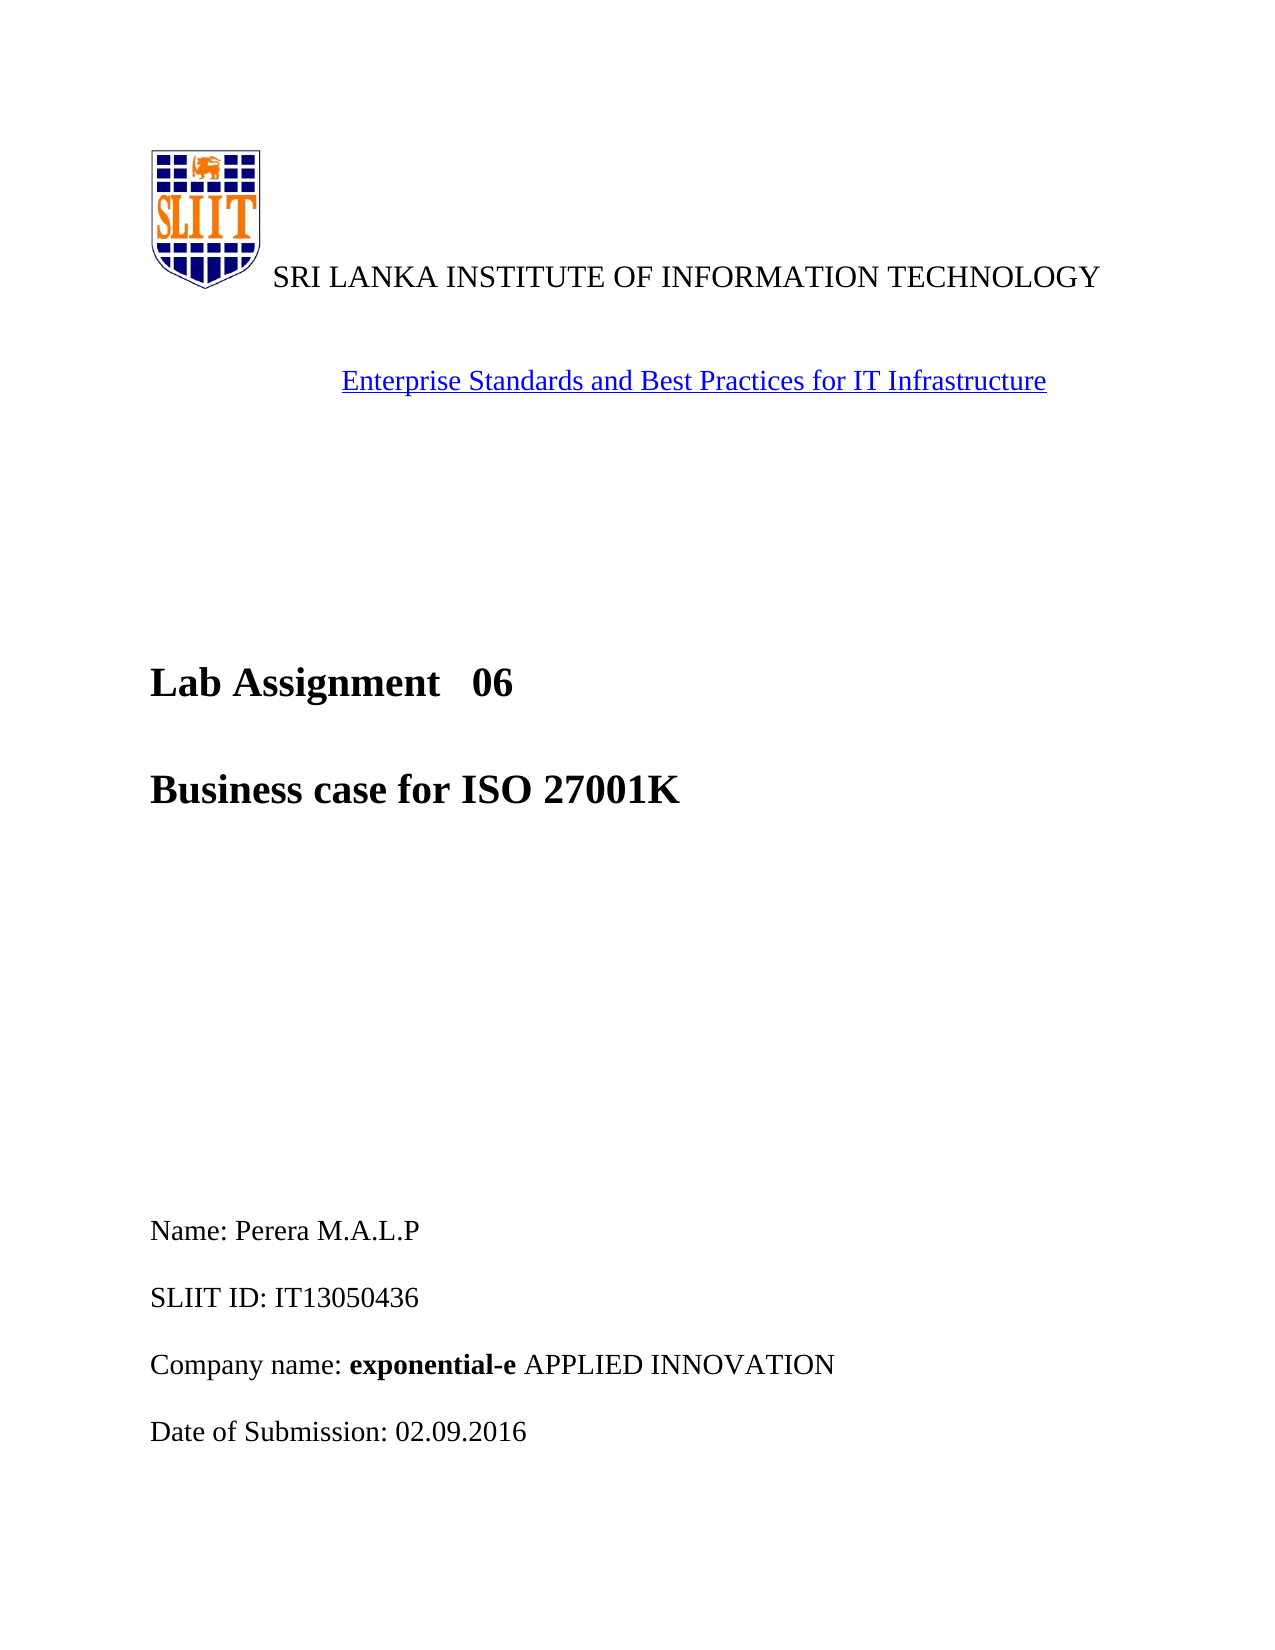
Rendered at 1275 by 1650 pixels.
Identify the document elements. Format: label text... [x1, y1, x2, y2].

text Date of Submission: 02.09.2016 [150, 1414, 1125, 1448]
text Lab Assignment 06 [150, 657, 1125, 705]
text Name: Perera M.A.L.P [150, 1213, 1125, 1247]
picture [150, 150, 261, 289]
text Business case for ISO 27001K [150, 764, 1125, 812]
text Company name: exponential-e APPLIED INNOVATION [150, 1347, 1125, 1381]
text SLIIT ID: IT13050436 [150, 1280, 1125, 1314]
